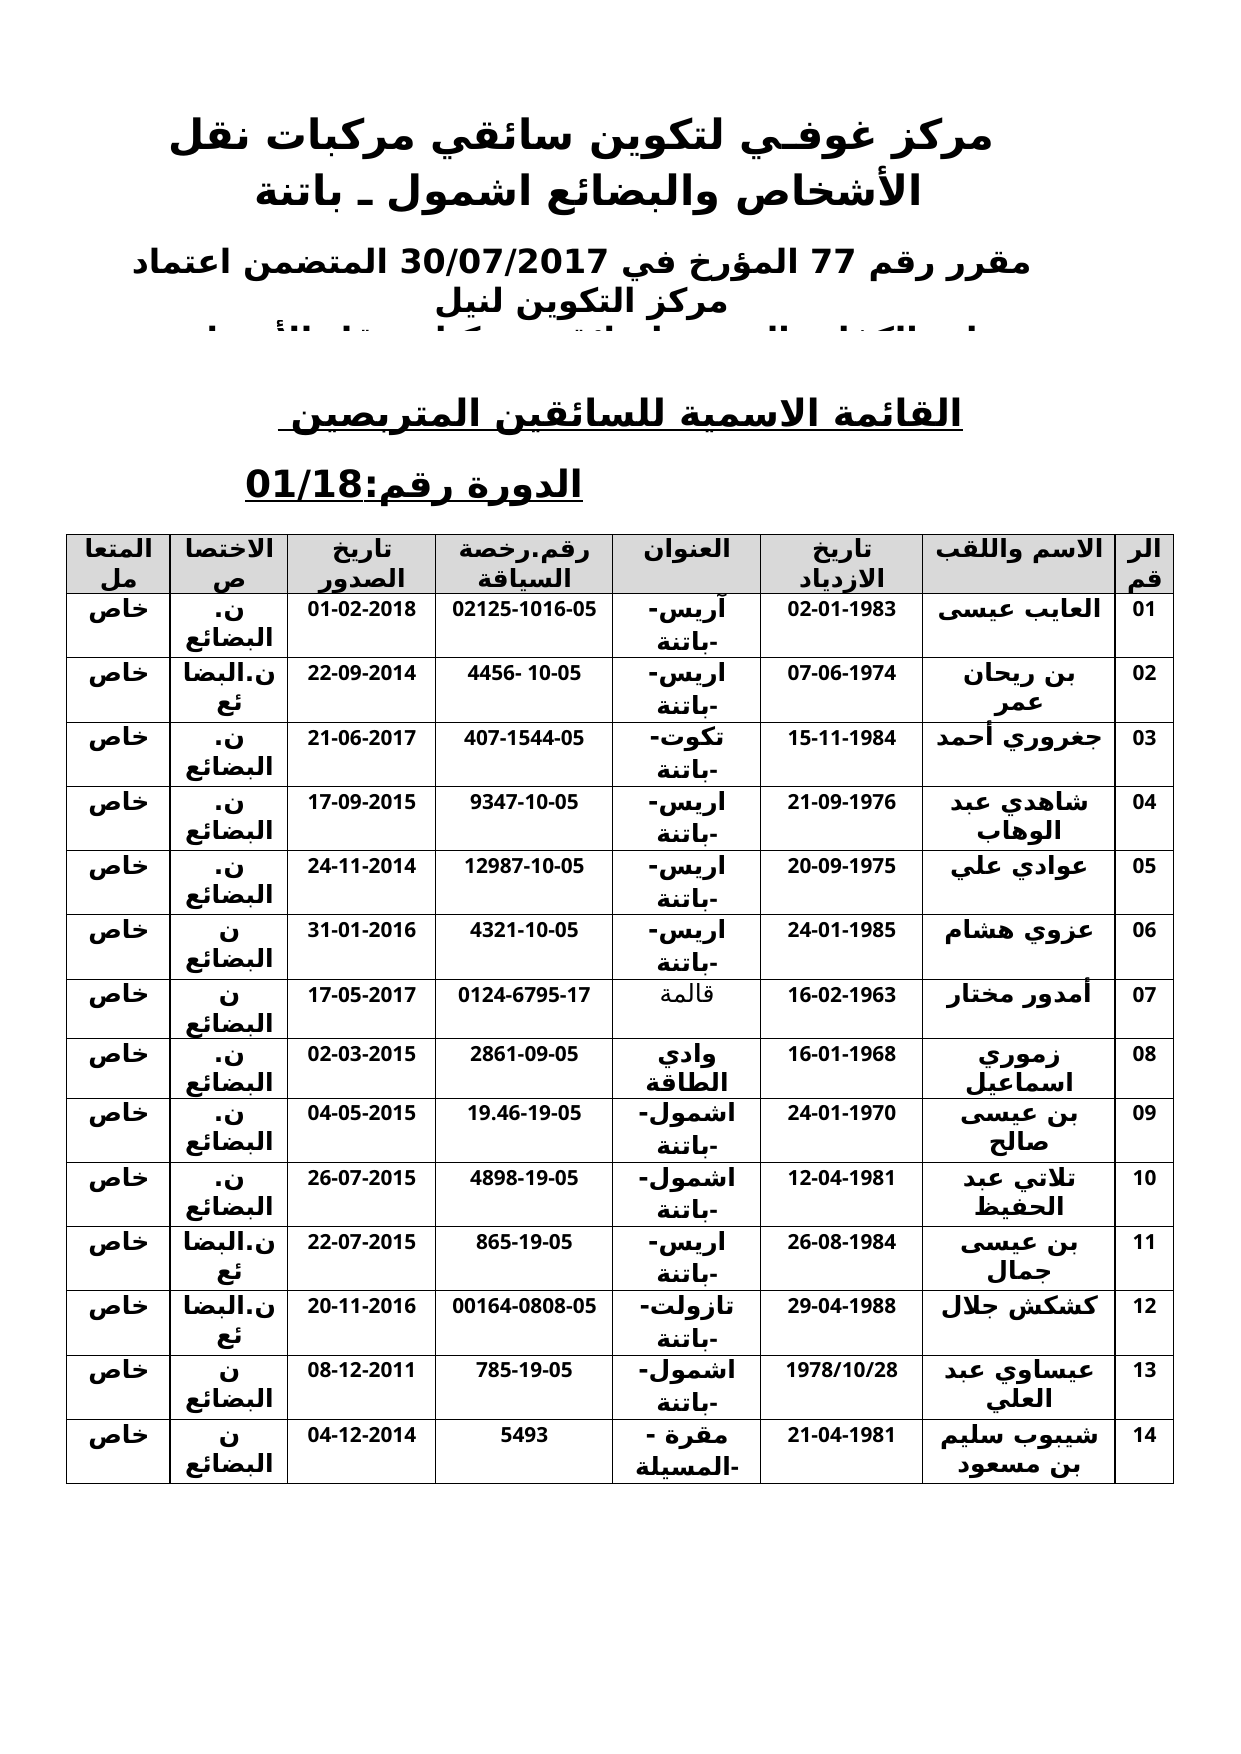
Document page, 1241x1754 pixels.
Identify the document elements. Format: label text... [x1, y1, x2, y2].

table_cell ن البضائع [171, 1356, 287, 1419]
table_cell خاص [67, 1356, 169, 1419]
table_cell ن. البضائع [171, 1163, 287, 1226]
table_cell 1978/10/28 [761, 1356, 922, 1419]
table_cell 12987-10-05 [436, 851, 612, 914]
table_cell 16-01-1968 [761, 1039, 922, 1097]
table_cell 15-11-1984 [761, 723, 922, 786]
table_cell عيساوي عبد العلي [923, 1356, 1114, 1419]
table_cell 20-09-1975 [761, 851, 922, 914]
table_cell ن.البضائع [171, 1227, 287, 1290]
table_cell العايب عيسى [923, 594, 1114, 657]
table_cell خاص [67, 723, 169, 786]
table_cell شيبوب سليم بن مسعود [923, 1420, 1114, 1483]
table_cell 2861-09-05 [436, 1039, 612, 1097]
table_cell شاهدي عبد الوهاب [923, 787, 1114, 850]
table_cell 24-01-1970 [761, 1099, 922, 1162]
table_cell خاص [67, 594, 169, 657]
table_cell 0124-6795-17 [436, 980, 612, 1038]
table_cell وادي الطاقة [613, 1039, 760, 1097]
table_cell 12 [1116, 1291, 1173, 1354]
table_cell 00164-0808-05 [436, 1291, 612, 1354]
table_cell 11 [1116, 1227, 1173, 1290]
table_cell ن. البضائع [171, 723, 287, 786]
table_cell 22-09-2014 [288, 658, 435, 722]
table_cell اريس-باتنة- [613, 851, 760, 914]
table_cell 21-09-1976 [761, 787, 922, 850]
table_cell اشمول-باتنة- [613, 1163, 760, 1226]
table_header الاسم واللقب [923, 535, 1114, 593]
table_header الاختصاص [171, 535, 287, 593]
table_cell 785-19-05 [436, 1356, 612, 1419]
table_cell اريس-باتنة- [613, 787, 760, 850]
table_cell 02 [1116, 658, 1173, 722]
table_cell 31-01-2016 [288, 915, 435, 979]
table_cell تكوت-باتنة- [613, 723, 760, 786]
text القائمة الاسمية للسائقين المتربصين [187, 392, 1053, 435]
table_cell 17-09-2015 [288, 787, 435, 850]
table_cell عوادي علي [923, 851, 1114, 914]
table_cell 9347-10-05 [436, 787, 612, 850]
table_cell 29-04-1988 [761, 1291, 922, 1354]
table_cell 14 [1116, 1420, 1173, 1483]
table_cell أمدور مختار [923, 980, 1114, 1038]
table_header المتعامل [67, 535, 169, 593]
table_cell 20-11-2016 [288, 1291, 435, 1354]
table_cell 01 [1116, 594, 1173, 657]
table_cell ن. البضائع [171, 787, 287, 850]
table_cell خاص [67, 980, 169, 1038]
table_cell خاص [67, 787, 169, 850]
table_cell 19.46-19-05 [436, 1099, 612, 1162]
table_cell خاص [67, 1227, 169, 1290]
table_cell خاص [67, 851, 169, 914]
table_cell 12-04-1981 [761, 1163, 922, 1226]
text الدورة رقم:01/18 [187, 463, 1053, 506]
table_cell آريس-باتنة- [613, 594, 760, 657]
table_cell 22-07-2015 [288, 1227, 435, 1290]
table_cell 10 [1116, 1163, 1173, 1226]
table_cell زموري اسماعيل [923, 1039, 1114, 1097]
table_cell 26-07-2015 [288, 1163, 435, 1226]
table_cell 03 [1116, 723, 1173, 786]
table_header تاريخ الصدور [288, 535, 435, 593]
table_cell تازولت-باتنة- [613, 1291, 760, 1354]
table_cell 05 [1116, 851, 1173, 914]
table_cell ن.البضائع [171, 658, 287, 722]
table_cell ن.البضائع [171, 1291, 287, 1354]
table_cell 08 [1116, 1039, 1173, 1097]
table_cell 06 [1116, 915, 1173, 979]
table_cell خاص [67, 1039, 169, 1097]
table_cell ن البضائع [171, 915, 287, 979]
table_cell ن. البضائع [171, 1039, 287, 1097]
table_cell 02-01-1983 [761, 594, 922, 657]
table_cell 01-02-2018 [288, 594, 435, 657]
table_cell خاص [67, 1291, 169, 1354]
table_cell 4898-19-05 [436, 1163, 612, 1226]
table_cell ن البضائع [171, 1420, 287, 1483]
table_cell 26-08-1984 [761, 1227, 922, 1290]
table_header الرقم [1116, 535, 1173, 593]
table_cell بن ريحان عمر [923, 658, 1114, 722]
table_cell بن عيسى صالح [923, 1099, 1114, 1162]
table_cell 04 [1116, 787, 1173, 850]
table_cell 07-06-1974 [761, 658, 922, 722]
table_header تاريخ الازدياد [761, 535, 922, 593]
table_cell 07 [1116, 980, 1173, 1038]
table_cell اريس-باتنة- [613, 915, 760, 979]
table_cell خاص [67, 658, 169, 722]
table_cell 02-03-2015 [288, 1039, 435, 1097]
table_cell اريس-باتنة- [613, 658, 760, 722]
table_cell مقرة - المسيلة- [613, 1420, 760, 1483]
table_cell خاص [67, 1420, 169, 1483]
table_cell خاص [67, 915, 169, 979]
table_cell كشكش جلال [923, 1291, 1114, 1354]
table_cell ن. البضائع [171, 851, 287, 914]
table_header رقم.رخصة السياقة [436, 535, 612, 593]
table_cell تلاتي عبد الحفيظ [923, 1163, 1114, 1226]
table_cell 21-04-1981 [761, 1420, 922, 1483]
table_cell 13 [1116, 1356, 1173, 1419]
table_cell ن البضائع [171, 980, 287, 1038]
table_cell بن عيسى جمال [923, 1227, 1114, 1290]
table_cell 4456- 10-05 [436, 658, 612, 722]
table_cell جغروري أحمد [923, 723, 1114, 786]
table_cell 4321-10-05 [436, 915, 612, 979]
table_cell 09 [1116, 1099, 1173, 1162]
table_cell 04-05-2015 [288, 1099, 435, 1162]
table_cell قالمة [613, 980, 760, 1038]
table_cell اريس-باتنة- [613, 1227, 760, 1290]
table_cell 865-19-05 [436, 1227, 612, 1290]
table_cell 24-01-1985 [761, 915, 922, 979]
table_cell عزوي هشام [923, 915, 1114, 979]
table_cell 407-1544-05 [436, 723, 612, 786]
table_cell اشمول-باتنة- [613, 1099, 760, 1162]
table_cell 24-11-2014 [288, 851, 435, 914]
table_cell 08-12-2011 [288, 1356, 435, 1419]
table_header العنوان [613, 535, 760, 593]
table_cell خاص [67, 1163, 169, 1226]
table_cell اشمول-باتنة- [613, 1356, 760, 1419]
table_cell 02125-1016-05 [436, 594, 612, 657]
table_cell 17-05-2017 [288, 980, 435, 1038]
table_cell خاص [67, 1099, 169, 1162]
table_cell ن. البضائع [171, 1099, 287, 1162]
table_cell ن. البضائع [171, 594, 287, 657]
table_cell 16-02-1963 [761, 980, 922, 1038]
table_cell 04-12-2014 [288, 1420, 435, 1483]
table_cell 5493 [436, 1420, 612, 1483]
table_cell 21-06-2017 [288, 723, 435, 786]
